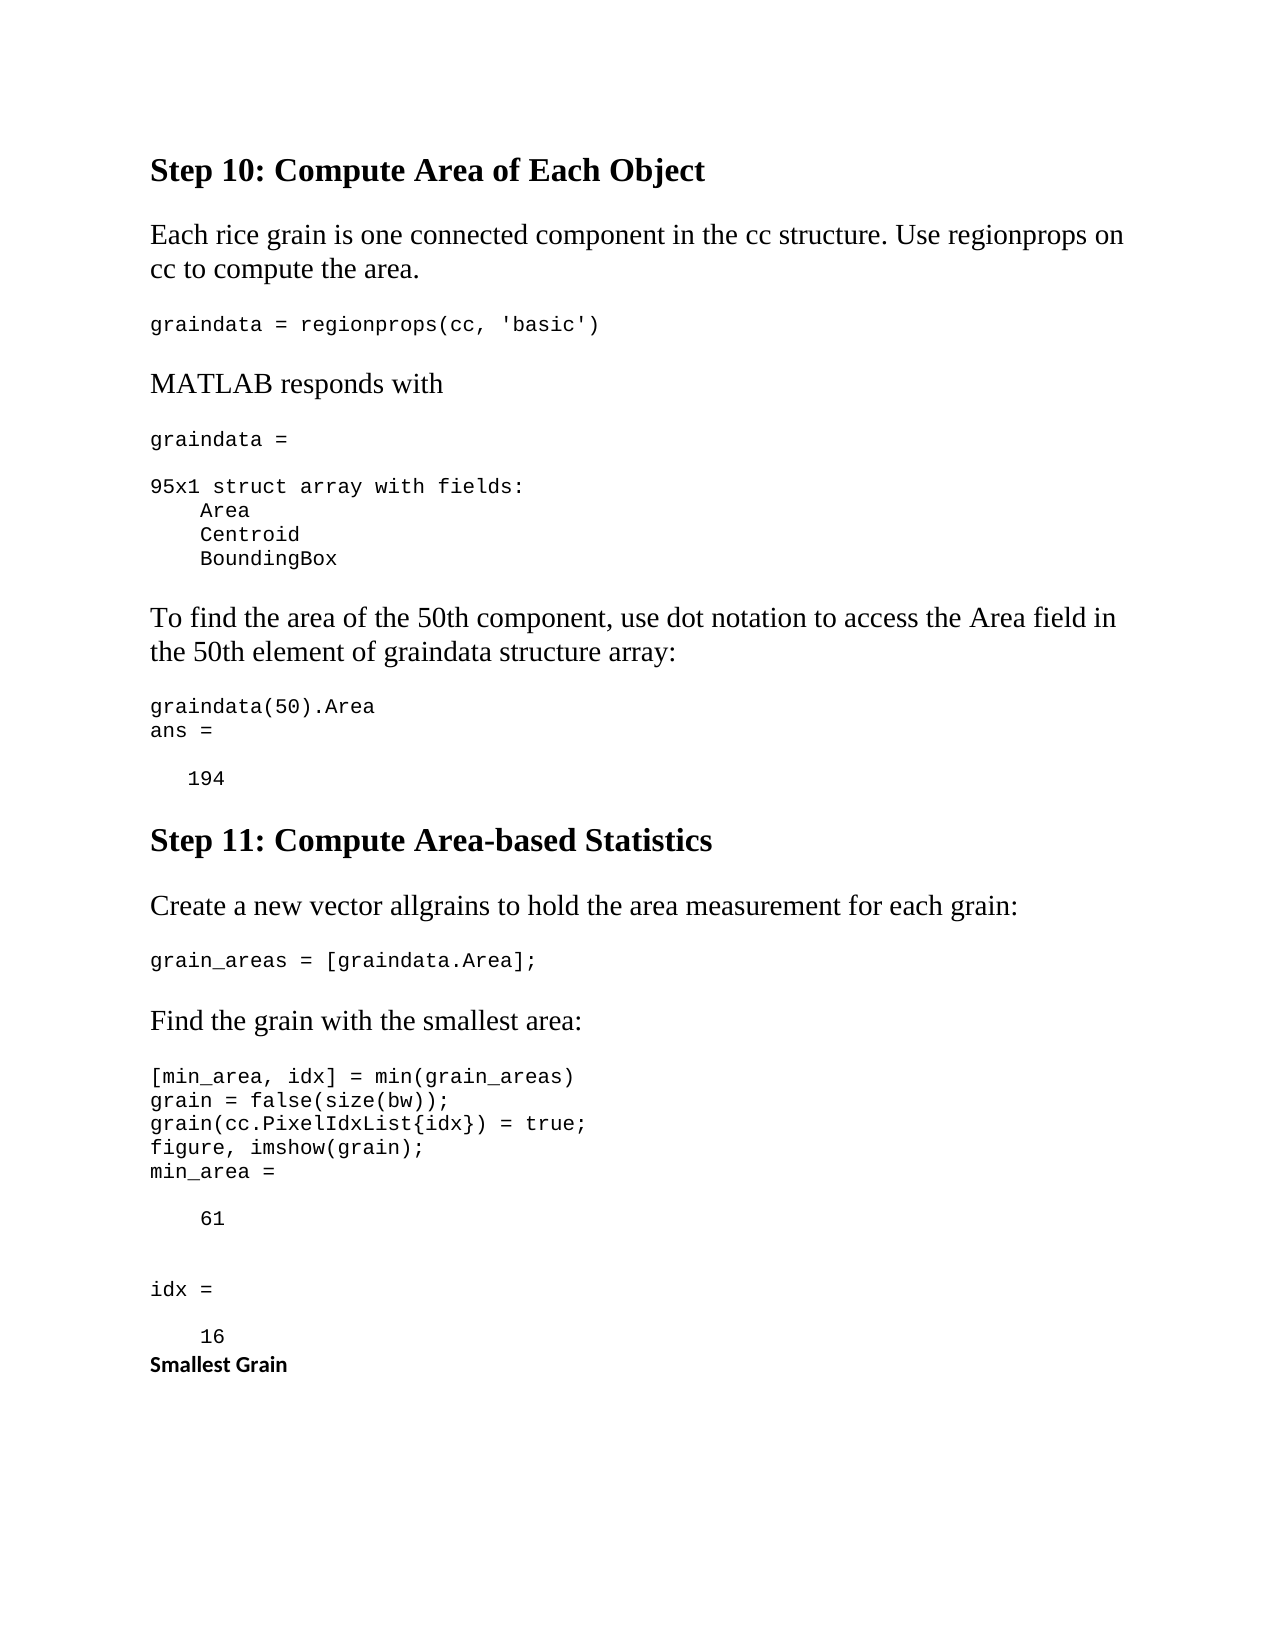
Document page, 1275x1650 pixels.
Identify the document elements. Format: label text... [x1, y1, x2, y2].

text idx = [150, 1279, 1125, 1302]
text To find the area of the 50th component, use dot notation to access the Area field in the 50th element of graindata structure array: [150, 600, 1125, 667]
text grain = false(size(bw)); [150, 1090, 1125, 1113]
text [min_area, idx] = min(grain_areas) [150, 1066, 1125, 1090]
text grain_areas = [graindata.Area]; [150, 951, 1125, 974]
text MATLAB responds with [150, 367, 1125, 400]
text 194 [150, 767, 1125, 791]
text graindata = [150, 429, 1125, 453]
text min_area = [150, 1161, 1125, 1184]
text Area [150, 500, 1125, 524]
subtitle Step 10: Compute Area of Each Object [150, 150, 1125, 188]
text Create a new vector allgrains to hold the area measurement for each grain: [150, 888, 1125, 921]
text grain(cc.PixelIdxList{idx}) = true; [150, 1113, 1125, 1137]
text Centroid [150, 524, 1125, 547]
text Each rice grain is one connected component in the cc structure. Use regionprops on cc to compute the area. [150, 217, 1125, 284]
text 61 [150, 1208, 1125, 1232]
text 16 [150, 1326, 1125, 1350]
text ans = [150, 720, 1125, 744]
text 95x1 struct array with fields: [150, 477, 1125, 500]
text Smallest Grain [150, 1350, 1125, 1378]
text Find the grain with the smallest area: [150, 1003, 1125, 1037]
text figure, imshow(grain); [150, 1137, 1125, 1161]
text graindata(50).Area [150, 697, 1125, 720]
subtitle Step 11: Compute Area-based Statistics [150, 820, 1125, 859]
text graindata = regionprops(cc, 'basic') [150, 314, 1125, 337]
text BoundingBox [150, 547, 1125, 571]
